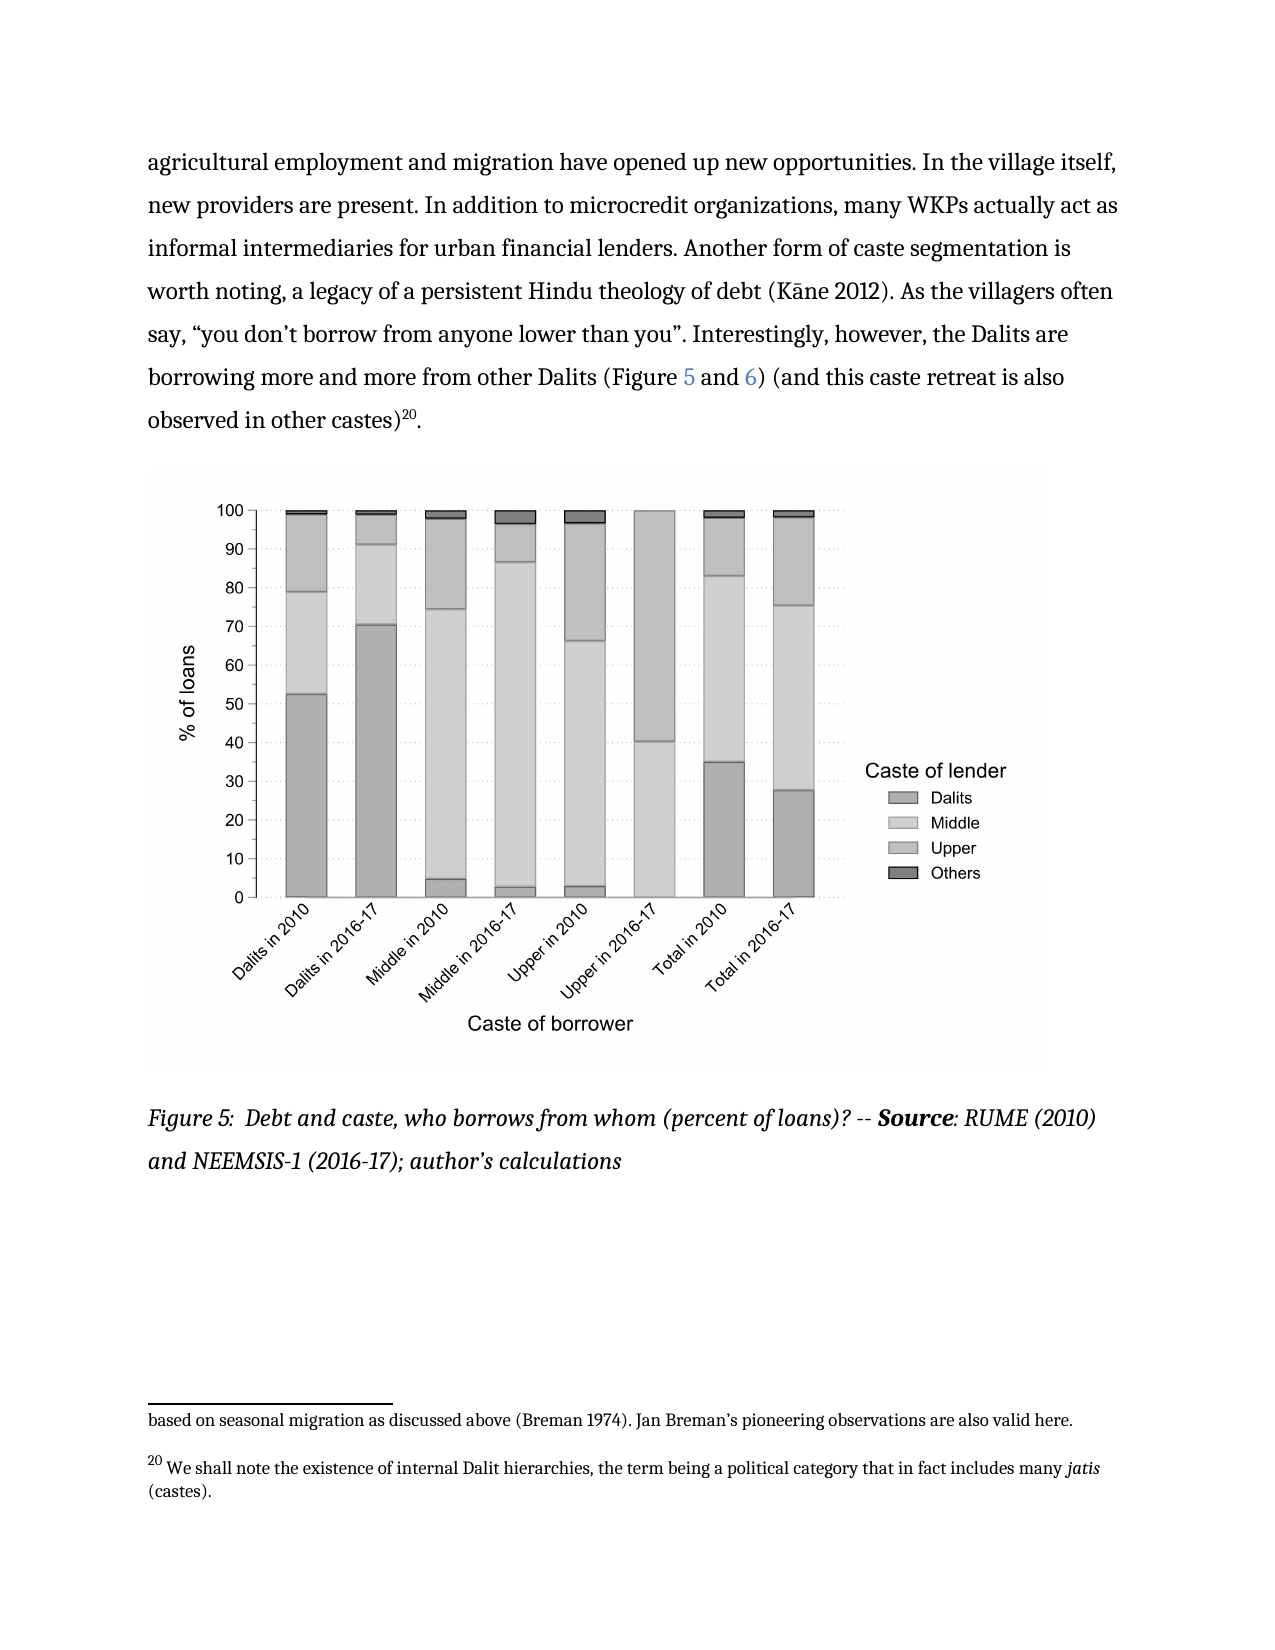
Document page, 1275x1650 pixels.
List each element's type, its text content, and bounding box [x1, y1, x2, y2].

text Figure 5: Debt and caste, who borrows from whom (percent of loans)? -- Source: RUME (2010) and NEEMSIS-1 (2016-17); author’s calculations [148, 1103, 1127, 1175]
picture [147, 468, 1048, 1069]
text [148, 148, 1127, 435]
